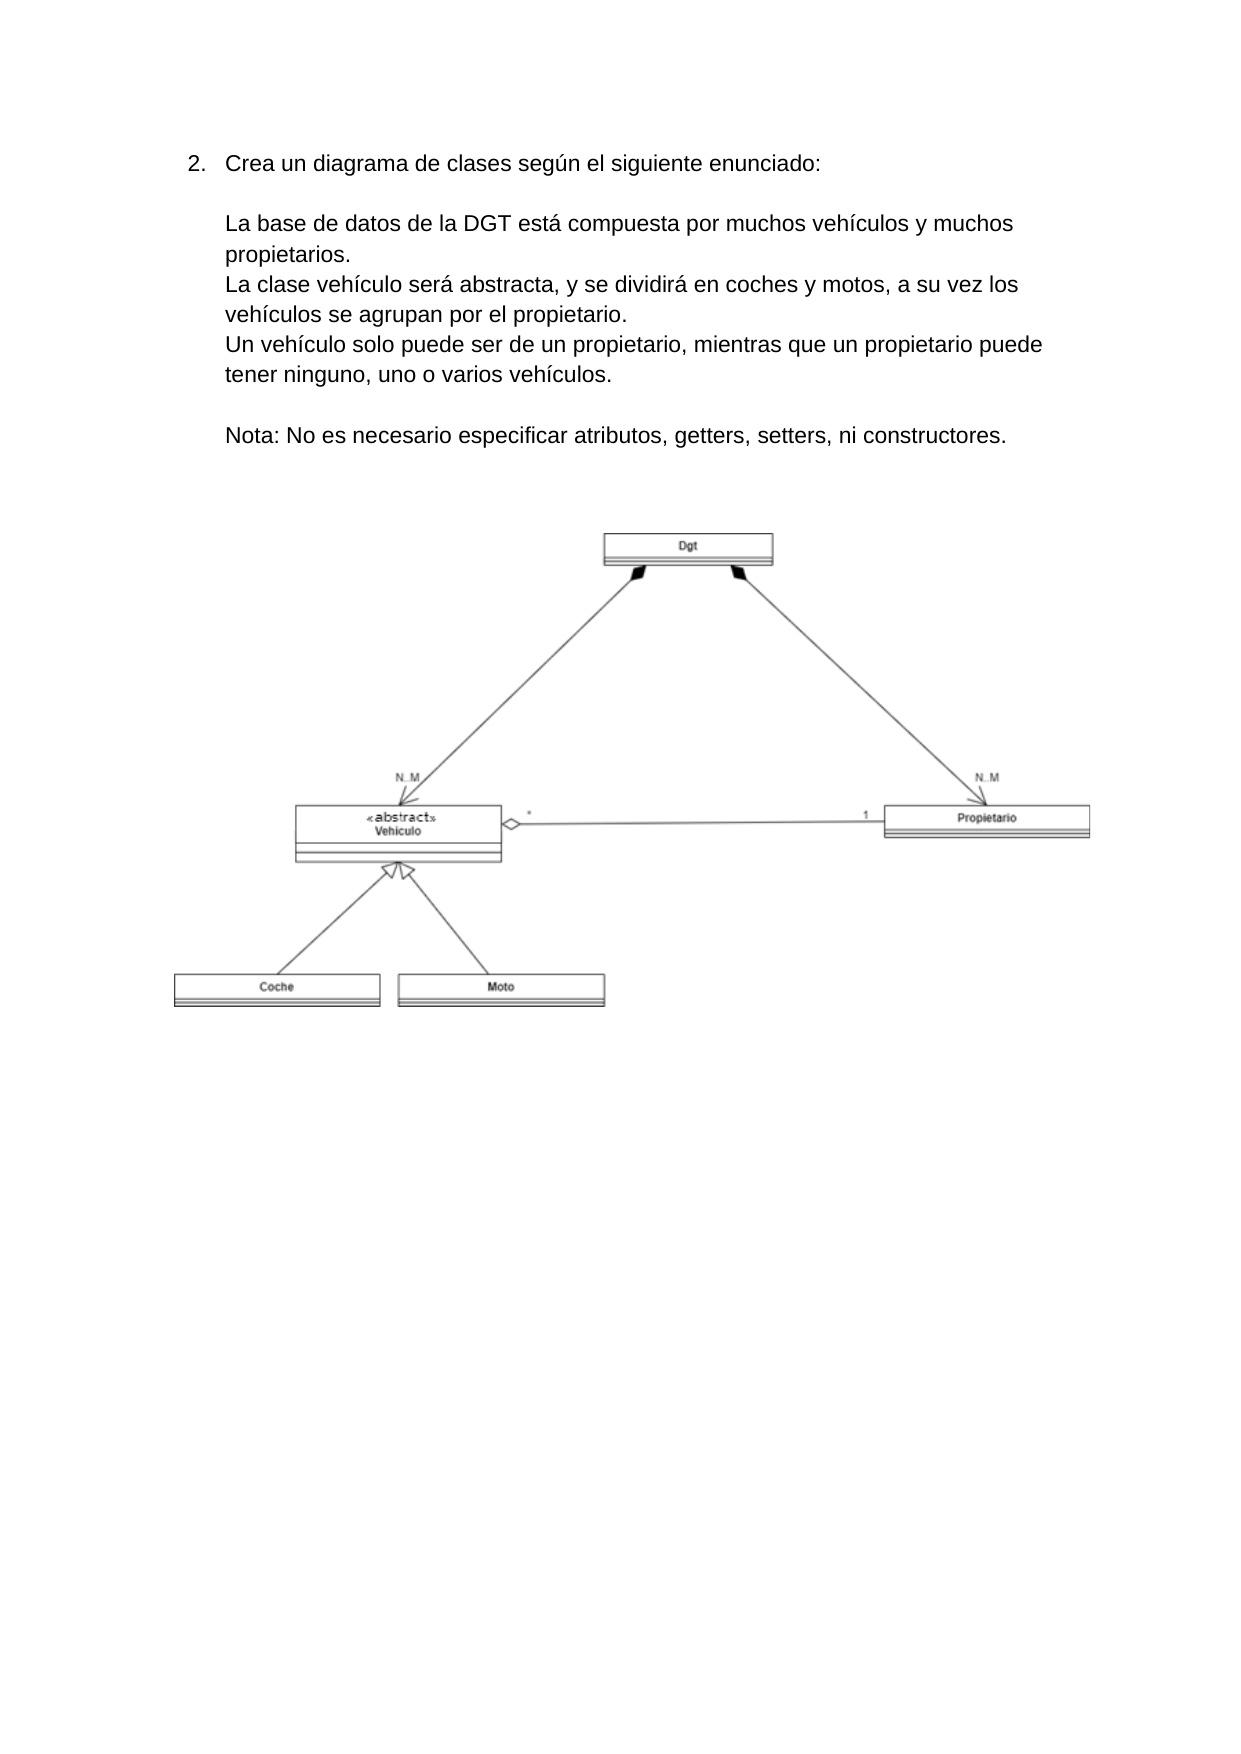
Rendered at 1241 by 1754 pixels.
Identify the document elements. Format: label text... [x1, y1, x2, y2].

text Un vehículo solo puede ser de un propietario, mientras que un propietario puede tener ninguno, uno o varios vehículos. [225, 331, 1090, 388]
list Crea un diagrama de clases según el siguiente enunciado: [187, 150, 1090, 176]
text Nota: No es necesario especificar atributos, getters, setters, ni constructores. [225, 422, 1090, 448]
text La clase vehículo será abstracta, y se dividirá en coches y motos, a su vez los vehículos se agrupan por el propietario. [225, 271, 1090, 327]
picture [174, 533, 1091, 1007]
text La base de datos de la DGT está compuesta por muchos vehículos y muchos propietarios. [225, 210, 1090, 267]
